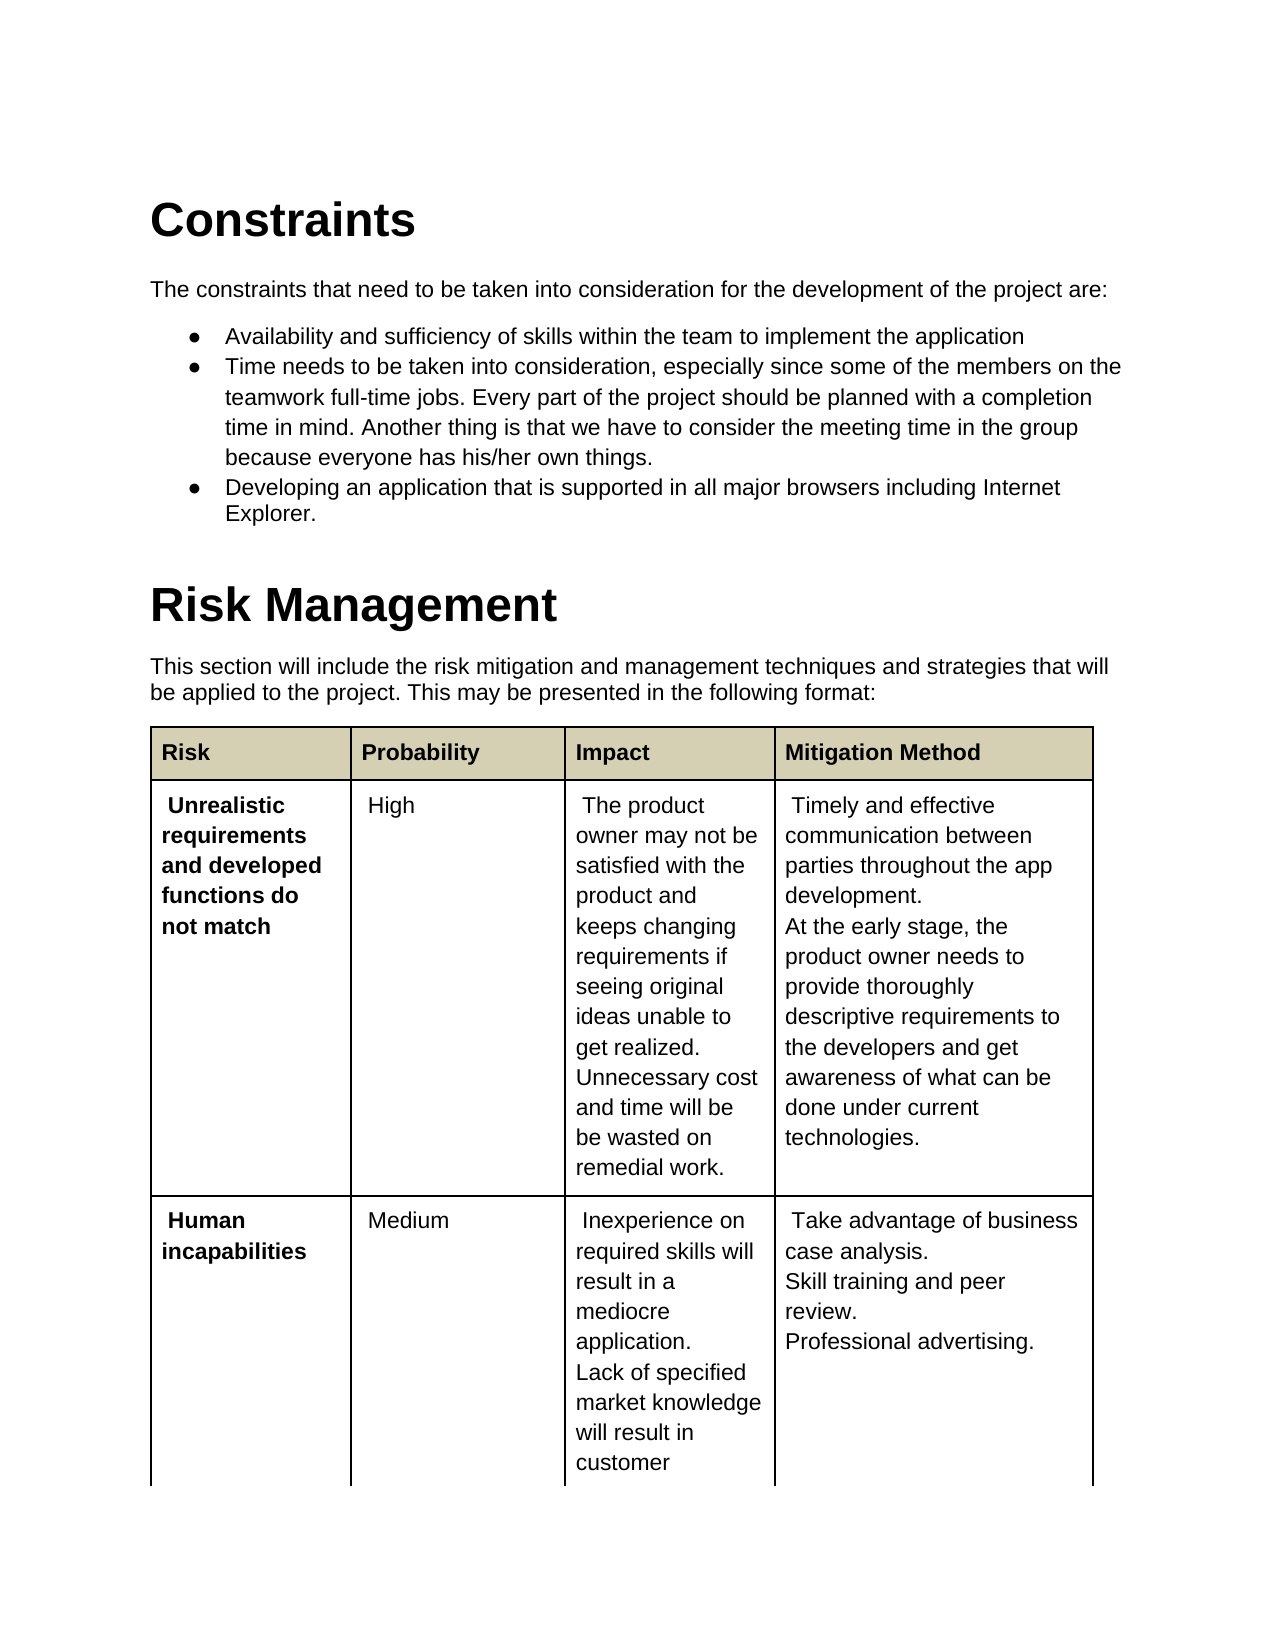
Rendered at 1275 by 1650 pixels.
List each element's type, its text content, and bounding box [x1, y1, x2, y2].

table_header Probability [352, 728, 564, 779]
table_cell High [352, 781, 564, 1195]
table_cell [776, 1197, 1092, 1486]
list Availability and sufficiency of skills within the team to implement the application [187, 323, 1125, 349]
table_header Mitigation Method [776, 728, 1092, 779]
table_header Impact [566, 728, 774, 779]
list Time needs to be taken into consideration, especially since some of the members on the teamwork full-time jobs. Every part of the project should be planned with a completion time in mind. Another thing is that we have to consider the meeting time in the group because everyone has his/her own things. [187, 353, 1125, 470]
table_cell Timely and effective communication between parties throughout the app development. At the early stage, the product owner needs to provide thoroughly descriptive requirements to the developers and get awareness of what can be done under current technologies. [776, 781, 1092, 1195]
table_header Risk [152, 728, 350, 779]
text Constraints [150, 192, 1125, 247]
text Risk Management [150, 577, 1125, 632]
table_cell Medium [352, 1197, 564, 1486]
table_cell Unrealistic requirements and developed functions do not match [152, 781, 350, 1195]
list Developing an application that is supported in all major browsers including Internet Explorer. [187, 474, 1125, 527]
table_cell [152, 1197, 350, 1486]
text The constraints that need to be taken into consideration for the development of the project are: [150, 276, 1125, 302]
text This section will include the risk mitigation and management techniques and strategies that will be applied to the project. This may be presented in the following format: [150, 653, 1125, 705]
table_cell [566, 1197, 774, 1486]
table_cell The product owner may not be satisfied with the product and keeps changing requirements if seeing original ideas unable to get realized. Unnecessary cost and time will be be wasted on remedial work. [566, 781, 774, 1195]
